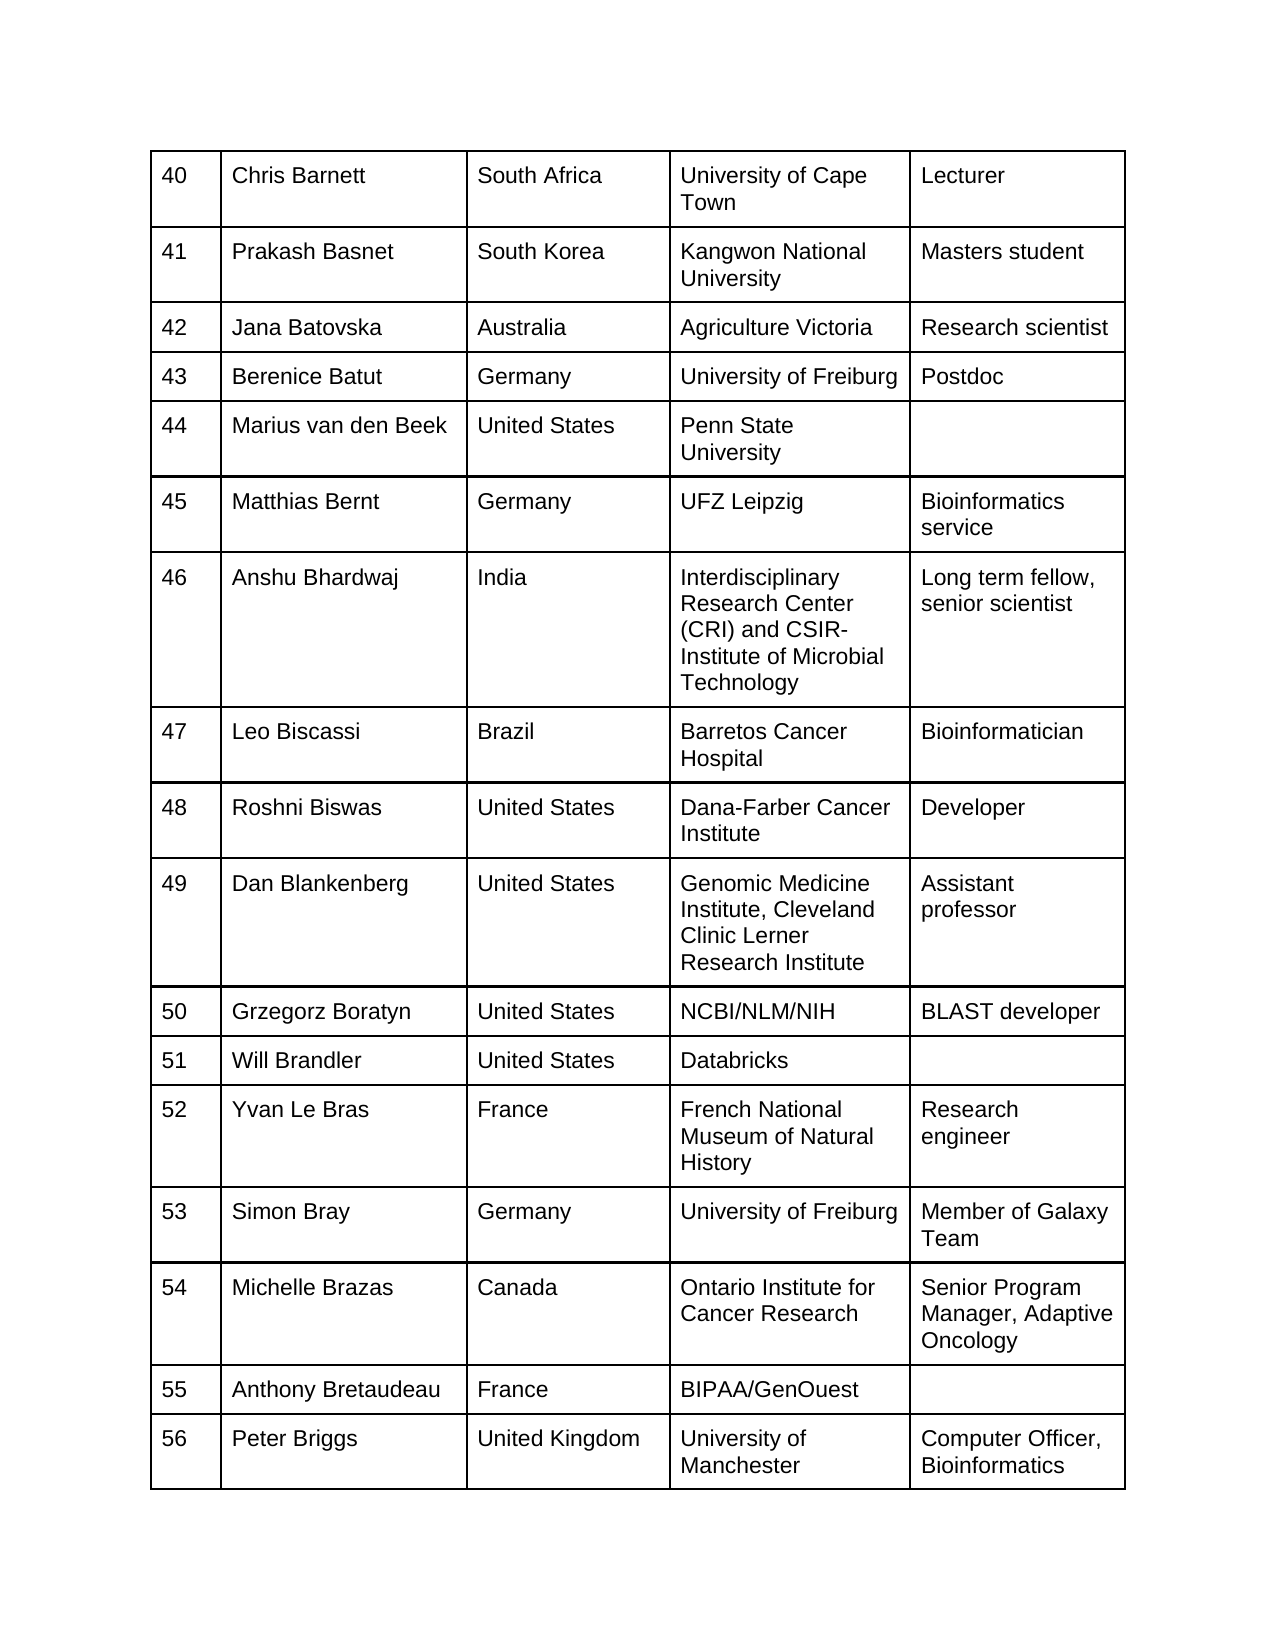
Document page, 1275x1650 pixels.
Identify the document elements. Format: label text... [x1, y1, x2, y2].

table_cell Member of Galaxy Team [911, 1188, 1124, 1261]
table_cell Long term fellow, senior scientist [911, 553, 1124, 706]
table_cell [911, 1366, 1124, 1413]
table_cell Peter Briggs [222, 1415, 466, 1488]
table_cell Germany [468, 478, 669, 551]
table_cell 49 [152, 859, 220, 985]
table_cell United Kingdom [468, 1415, 669, 1488]
table_cell Yvan Le Bras [222, 1086, 466, 1186]
table_cell Research scientist [911, 303, 1124, 351]
table_cell Germany [468, 353, 669, 400]
table_cell Bioinformatician [911, 708, 1124, 781]
table_cell Bioinformatics service [911, 478, 1124, 551]
table_cell Will Brandler [222, 1037, 466, 1084]
table_cell 56 [152, 1415, 220, 1488]
table_cell 46 [152, 553, 220, 706]
table_cell South Africa [468, 152, 669, 226]
table_cell Agriculture Victoria [671, 303, 909, 351]
table_cell Anthony Bretaudeau [222, 1366, 466, 1413]
table_cell United States [468, 859, 669, 985]
table_cell United States [468, 402, 669, 475]
table_cell BLAST developer [911, 988, 1124, 1034]
table_cell University of Cape Town [671, 152, 909, 226]
table_cell University of Freiburg [671, 353, 909, 400]
table_cell Marius van den Beek [222, 402, 466, 475]
table_cell 48 [152, 784, 220, 857]
table_cell Senior Program Manager, Adaptive Oncology [911, 1264, 1124, 1363]
table_cell Interdisciplinary Research Center (CRI) and CSIR-Institute of Microbial Technology [671, 553, 909, 706]
table_cell Australia [468, 303, 669, 351]
table_cell Penn State University [671, 402, 909, 475]
table_cell Ontario Institute for Cancer Research [671, 1264, 909, 1363]
table_cell Computer Officer, Bioinformatics [911, 1415, 1124, 1488]
table_cell Anshu Bhardwaj [222, 553, 466, 706]
table_cell Chris Barnett [222, 152, 466, 226]
table_cell French National Museum of Natural History [671, 1086, 909, 1186]
table_cell Research engineer [911, 1086, 1124, 1186]
table_cell University of Freiburg [671, 1188, 909, 1261]
table_cell United States [468, 988, 669, 1034]
table_cell 53 [152, 1188, 220, 1261]
table_cell Genomic Medicine Institute, Cleveland Clinic Lerner Research Institute [671, 859, 909, 985]
table_cell 42 [152, 303, 220, 351]
table_cell 50 [152, 988, 220, 1034]
table_cell 40 [152, 152, 220, 226]
table_cell 44 [152, 402, 220, 475]
table_cell Databricks [671, 1037, 909, 1084]
table_cell 41 [152, 228, 220, 301]
table_cell United States [468, 1037, 669, 1084]
table_cell Assistant professor [911, 859, 1124, 985]
table_cell Kangwon National University [671, 228, 909, 301]
table_cell Brazil [468, 708, 669, 781]
table_cell Matthias Bernt [222, 478, 466, 551]
table_cell University of Manchester [671, 1415, 909, 1488]
table_cell UFZ Leipzig [671, 478, 909, 551]
table_cell Prakash Basnet [222, 228, 466, 301]
table_cell BIPAA/GenOuest [671, 1366, 909, 1413]
table_cell India [468, 553, 669, 706]
table_cell Canada [468, 1264, 669, 1363]
table_cell Developer [911, 784, 1124, 857]
table_cell 51 [152, 1037, 220, 1084]
table_cell 45 [152, 478, 220, 551]
table_cell Leo Biscassi [222, 708, 466, 781]
table_cell Simon Bray [222, 1188, 466, 1261]
table_cell Roshni Biswas [222, 784, 466, 857]
table_cell Dana-Farber Cancer Institute [671, 784, 909, 857]
table_cell Dan Blankenberg [222, 859, 466, 985]
table_cell United States [468, 784, 669, 857]
table_cell Lecturer [911, 152, 1124, 226]
table_cell Jana Batovska [222, 303, 466, 351]
table_cell 43 [152, 353, 220, 400]
table_cell 55 [152, 1366, 220, 1413]
table_cell Berenice Batut [222, 353, 466, 400]
table_cell 52 [152, 1086, 220, 1186]
table_cell South Korea [468, 228, 669, 301]
table_cell Michelle Brazas [222, 1264, 466, 1363]
table_cell 47 [152, 708, 220, 781]
table_cell Grzegorz Boratyn [222, 988, 466, 1034]
table_cell 54 [152, 1264, 220, 1363]
table_cell Germany [468, 1188, 669, 1261]
table_cell Postdoc [911, 353, 1124, 400]
table_cell Barretos Cancer Hospital [671, 708, 909, 781]
table_cell [911, 1037, 1124, 1084]
table_cell [911, 402, 1124, 475]
table_cell France [468, 1086, 669, 1186]
table_cell NCBI/NLM/NIH [671, 988, 909, 1034]
table_cell France [468, 1366, 669, 1413]
table_cell Masters student [911, 228, 1124, 301]
